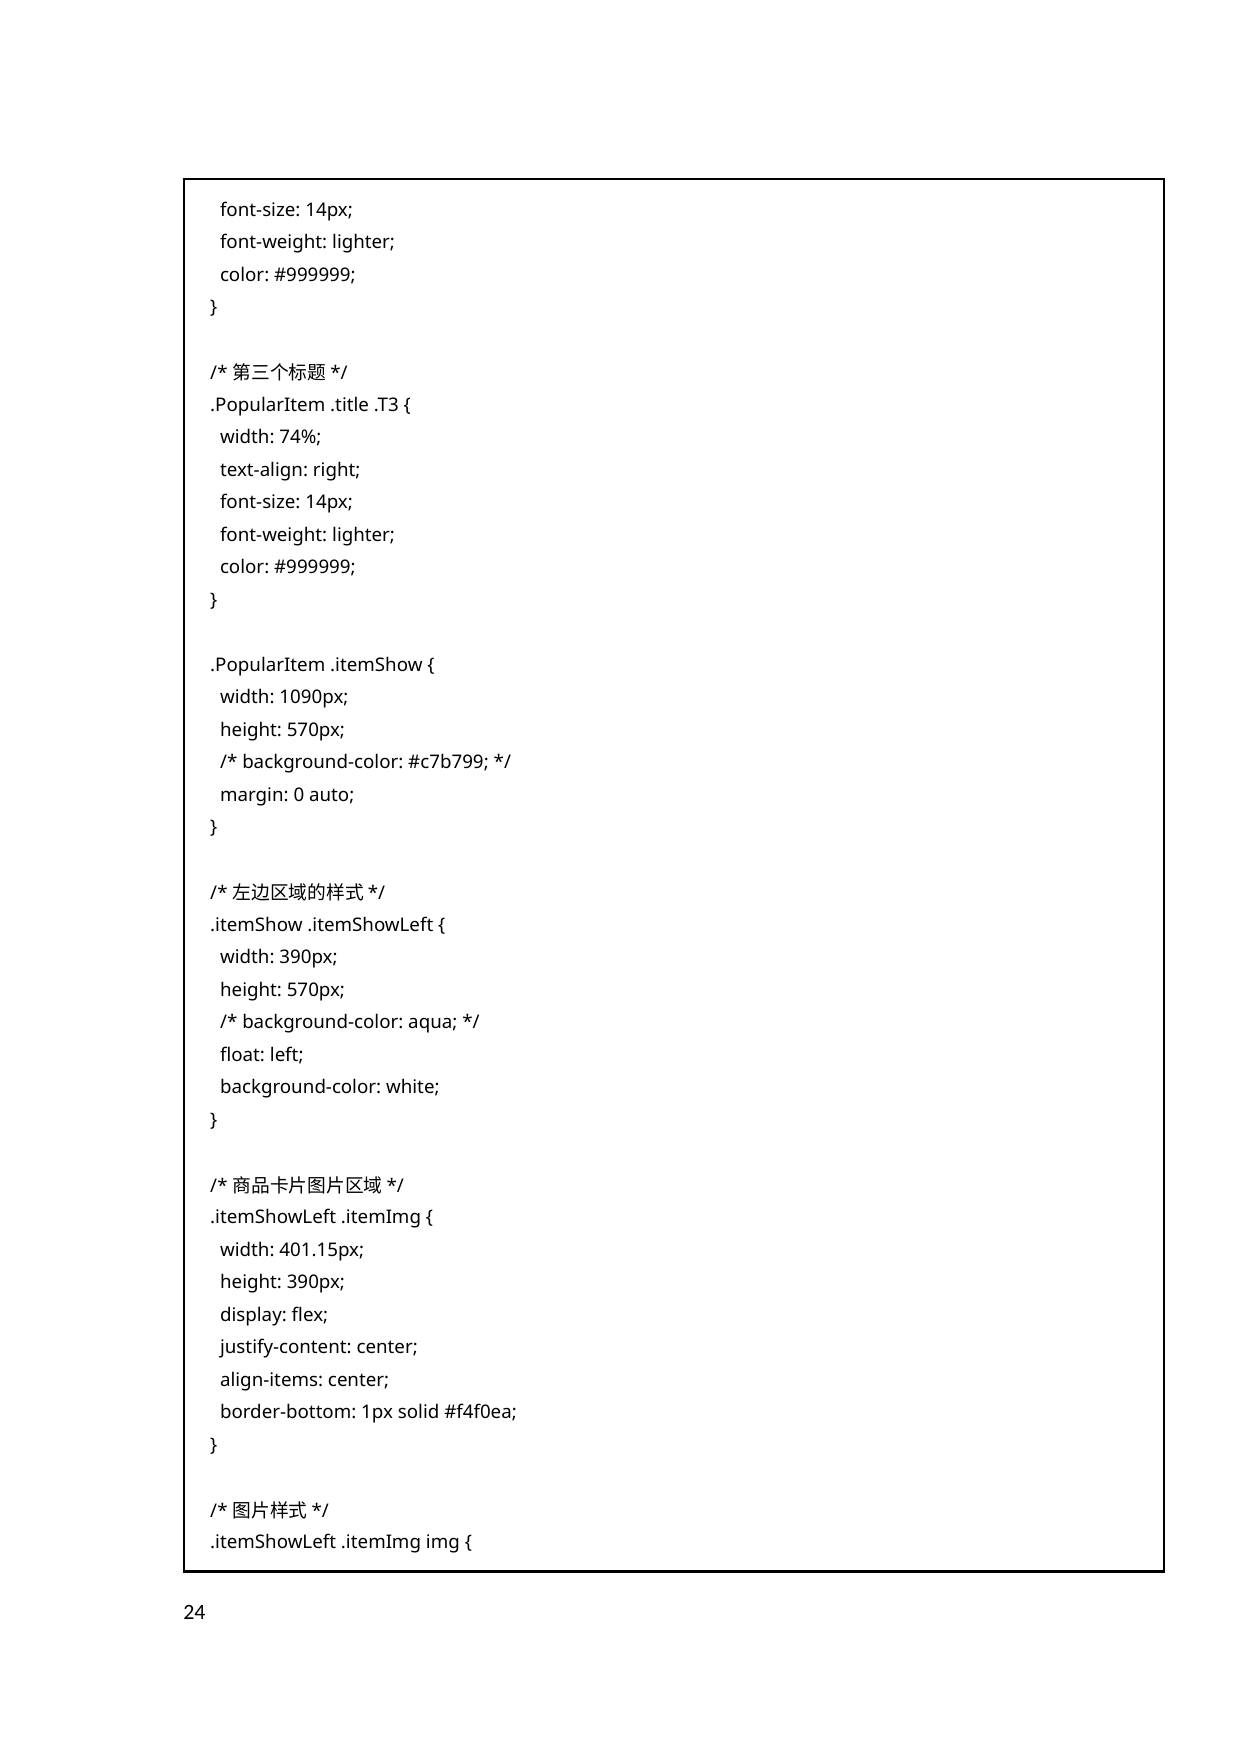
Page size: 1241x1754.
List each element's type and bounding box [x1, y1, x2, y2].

table_cell [185, 180, 1163, 1570]
